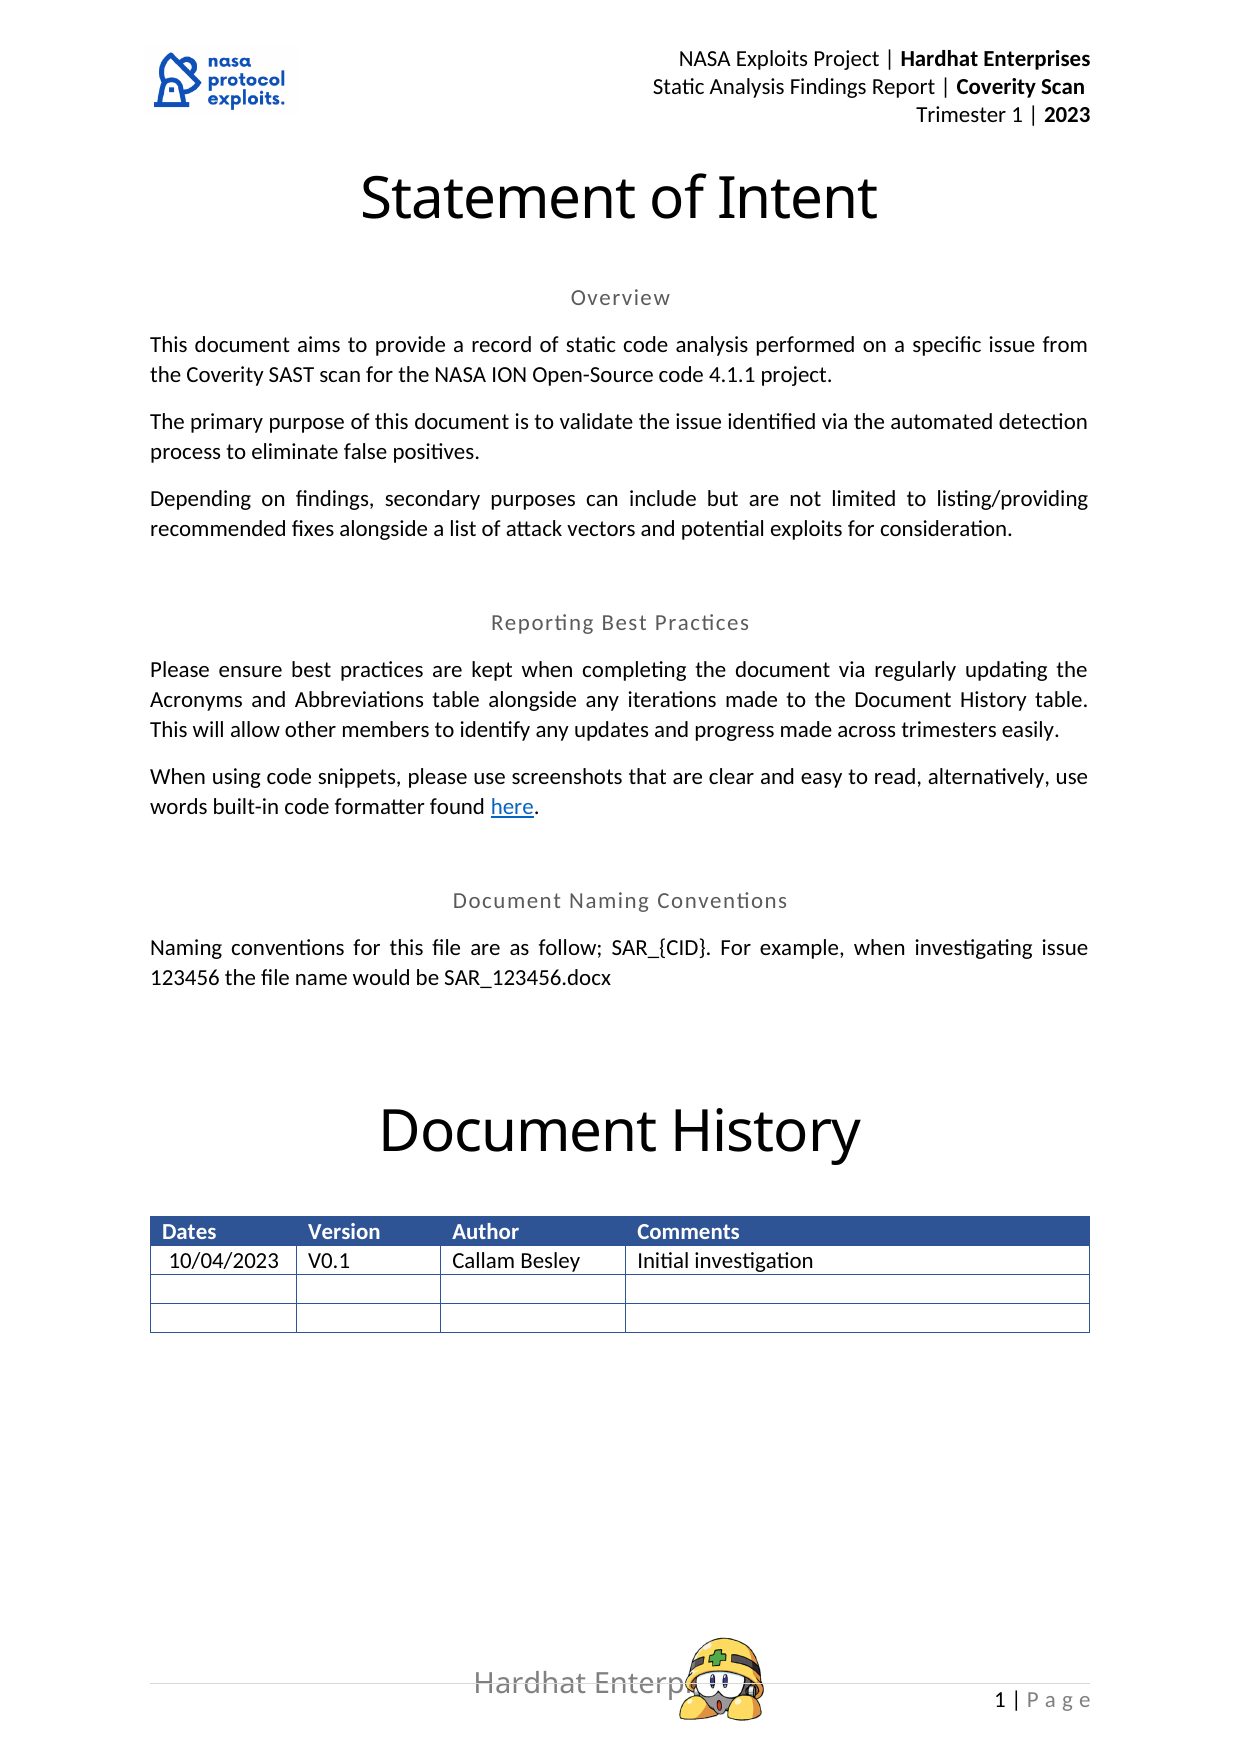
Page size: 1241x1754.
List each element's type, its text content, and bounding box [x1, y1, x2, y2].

text Depending on findings, secondary purposes can include but are not limited to listing/providing recommended fixes alongside a list of attack vectors and potential exploits for consideration. [150, 484, 1090, 542]
table_cell [297, 1304, 440, 1332]
table_cell [626, 1275, 1089, 1303]
table_cell Callam Besley [441, 1246, 625, 1274]
table_cell [151, 1304, 296, 1332]
table_cell [441, 1275, 625, 1303]
table_cell V0.1 [297, 1246, 440, 1274]
table_header Version [297, 1217, 440, 1245]
table_cell [626, 1304, 1089, 1332]
table_header Comments [626, 1217, 1089, 1245]
text This document aims to provide a record of static code analysis performed on a specific issue from the Coverity SAST scan for the NASA ION Open-Source code 4.1.1 project. [150, 330, 1090, 388]
subtitle Document Naming Conventions [150, 886, 1090, 914]
table_cell [441, 1304, 625, 1332]
picture [673, 1634, 771, 1683]
table_header Dates [151, 1217, 296, 1245]
title Document History [150, 1089, 1090, 1169]
text The primary purpose of this document is to validate the issue identified via the automated detection process to eliminate false positives. [150, 407, 1090, 465]
table_cell [151, 1275, 296, 1303]
picture [673, 1684, 771, 1729]
subtitle Reporting Best Practices [150, 608, 1090, 636]
subtitle Overview [150, 283, 1090, 311]
text Please ensure best practices are kept when completing the document via regularly updating the Acronyms and Abbreviations table alongside any iterations made to the Document History table. This will allow other members to identify any updates and progress made across trimesters easily. [150, 655, 1090, 743]
table_cell Initial investigation [626, 1246, 1089, 1274]
text When using code snippets, please use screenshots that are clear and easy to read, alternatively, use words built-in code formatter found here. [150, 762, 1090, 820]
title Statement of Intent [150, 156, 1090, 236]
table_header Author [441, 1217, 625, 1245]
table_cell [297, 1275, 440, 1303]
table_cell 10/04/2023 [151, 1246, 296, 1274]
text Naming conventions for this file are as follow; SAR_{CID}. For example, when investigating issue 123456 the file name would be SAR_123456.docx [150, 933, 1090, 991]
picture [143, 45, 299, 117]
